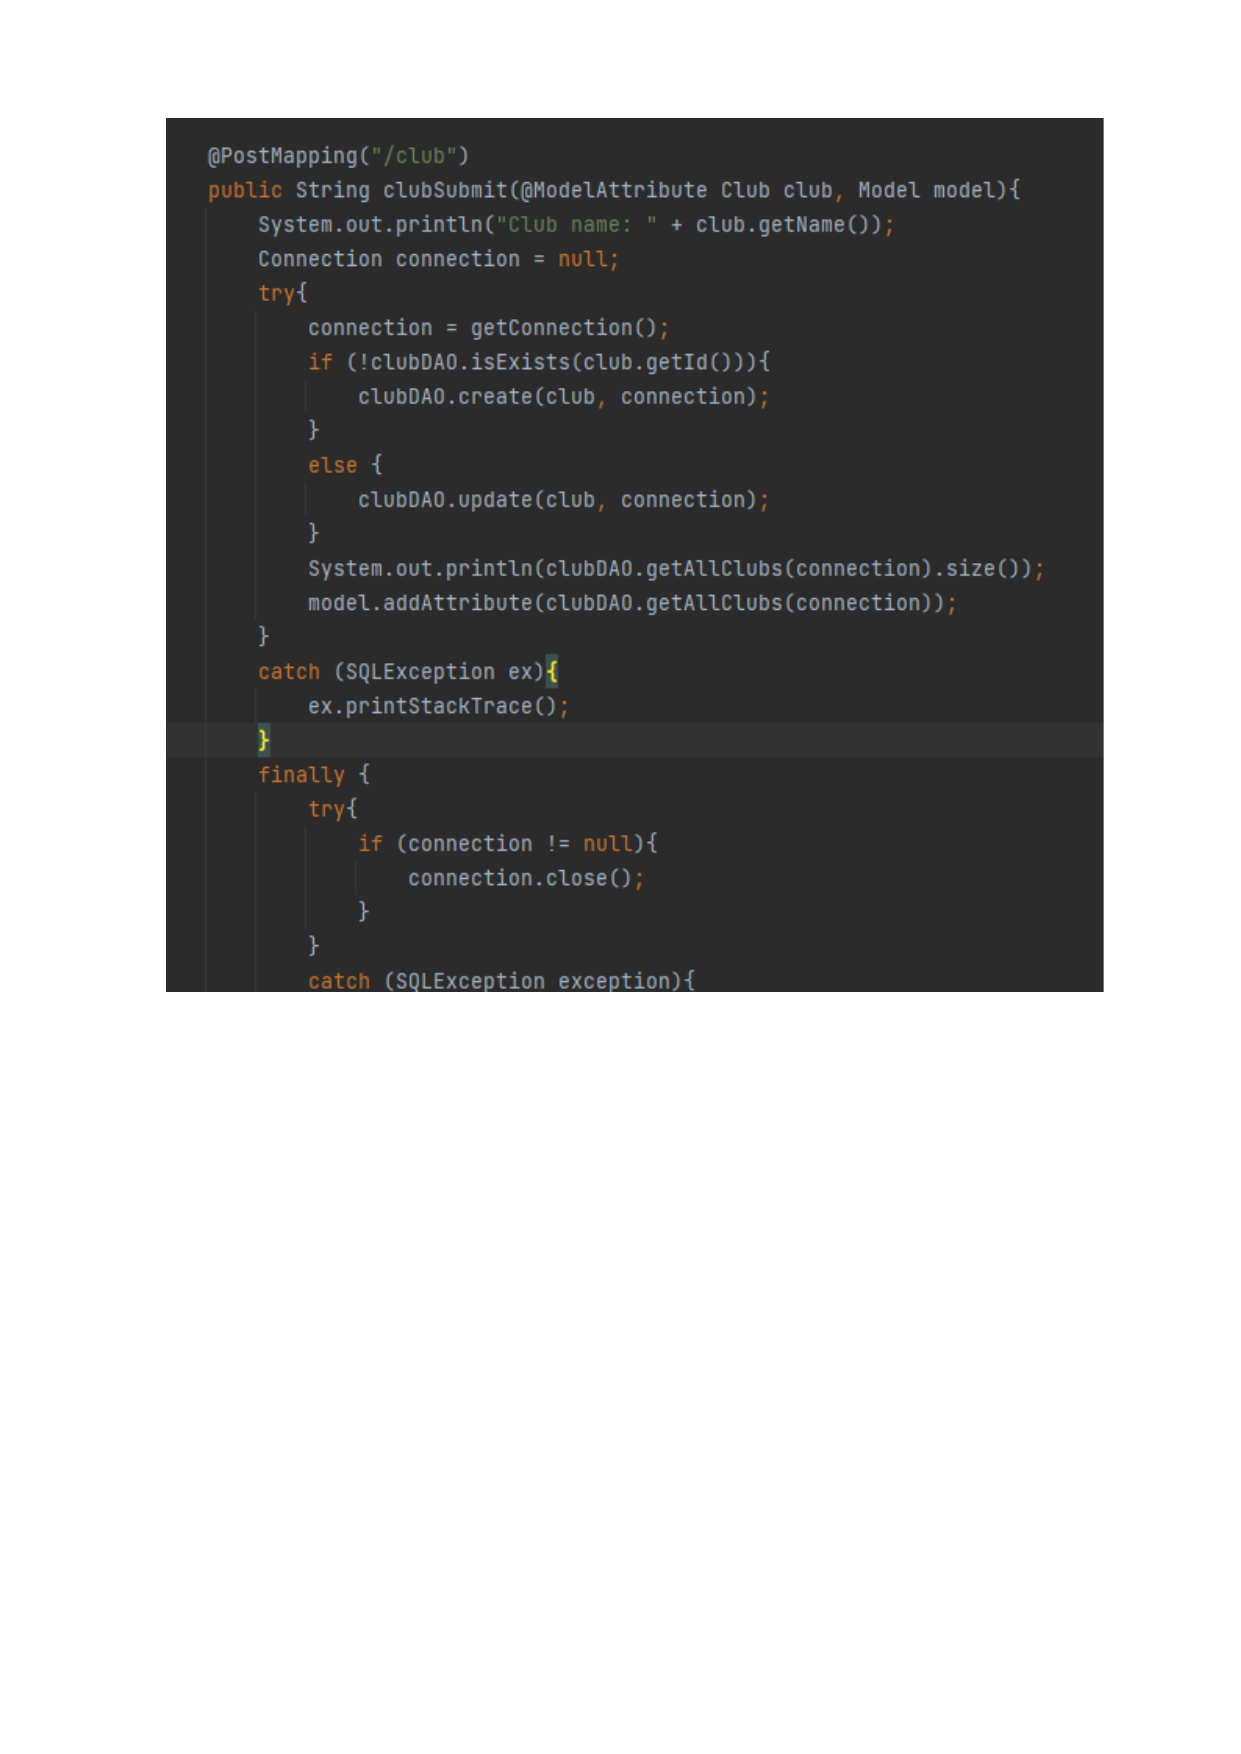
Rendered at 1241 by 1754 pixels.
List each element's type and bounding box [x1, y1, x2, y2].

picture [166, 118, 1104, 992]
